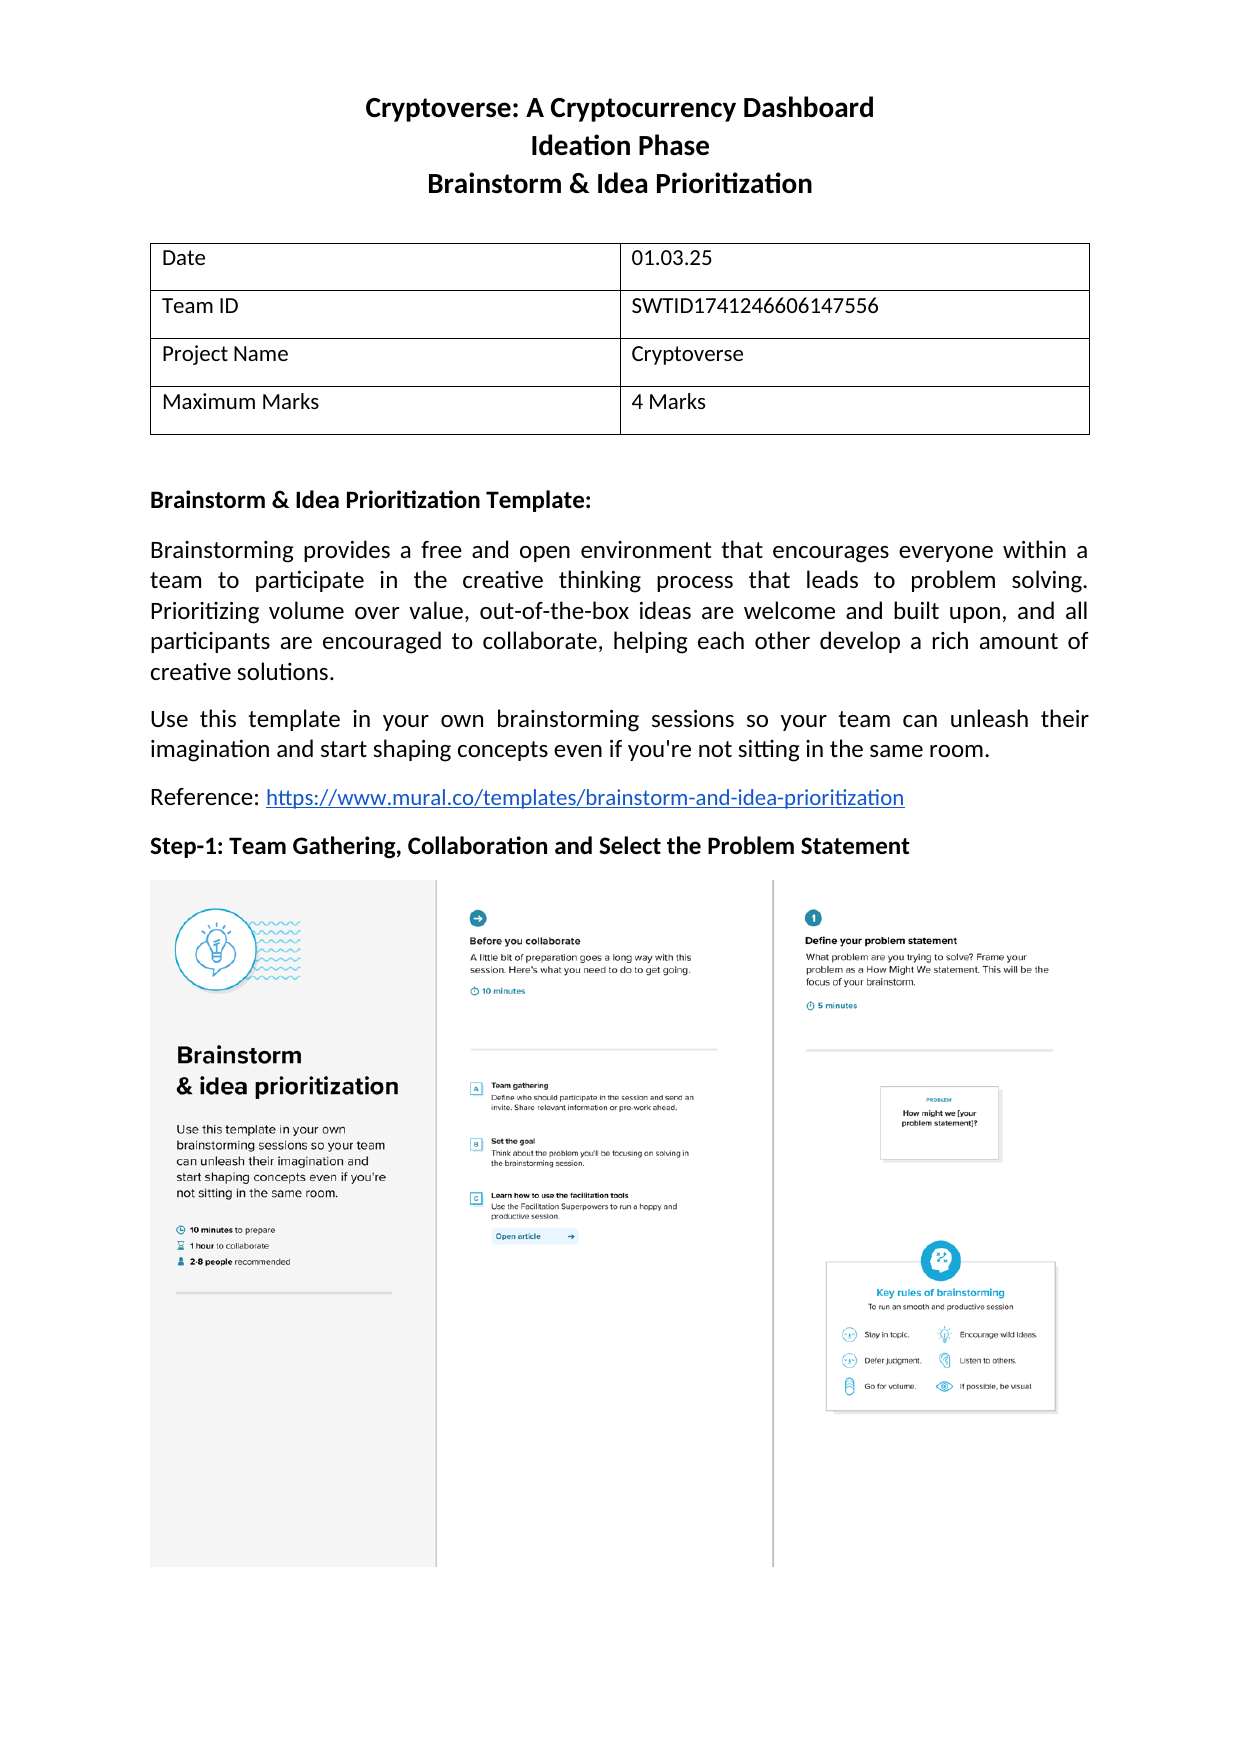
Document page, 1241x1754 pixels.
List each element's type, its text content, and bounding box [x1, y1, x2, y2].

text Brainstorming provides a free and open environment that encourages everyone within a team to participate in the creative thinking process that leads to problem solving. Prioritizing volume over value, out-of-the-box ideas are welcome and built upon, and all participants are encouraged to collaborate, helping each other develop a rich amount of creative solutions. [150, 534, 1090, 686]
text Ideation Phase [150, 127, 1090, 163]
table_cell SWTID1741246606147556 [621, 291, 1089, 338]
table_cell 4 Marks [621, 387, 1089, 434]
text Brainstorm & Idea Prioritization [150, 166, 1090, 201]
table_cell Project Name [151, 339, 620, 386]
text Brainstorm & Idea Prioritization Template: [150, 484, 1090, 515]
table_cell Maximum Marks [151, 387, 620, 434]
table_header Date [151, 244, 620, 290]
text Reference: https://www.mural.co/templates/brainstorm-and-idea-prioritization [150, 781, 1090, 811]
text Cryptoverse: A Cryptocurrency Dashboard [150, 89, 1090, 124]
table_cell Team ID [151, 291, 620, 338]
text Use this template in your own brainstorming sessions so your team can unleash their imagination and start shaping concepts even if you're not sitting in the same room. [150, 703, 1090, 764]
table_cell Cryptoverse [621, 339, 1089, 386]
picture [150, 880, 1091, 1567]
table_header 01.03.25 [621, 244, 1089, 290]
text Step-1: Team Gathering, Collaboration and Select the Problem Statement [150, 830, 1090, 861]
